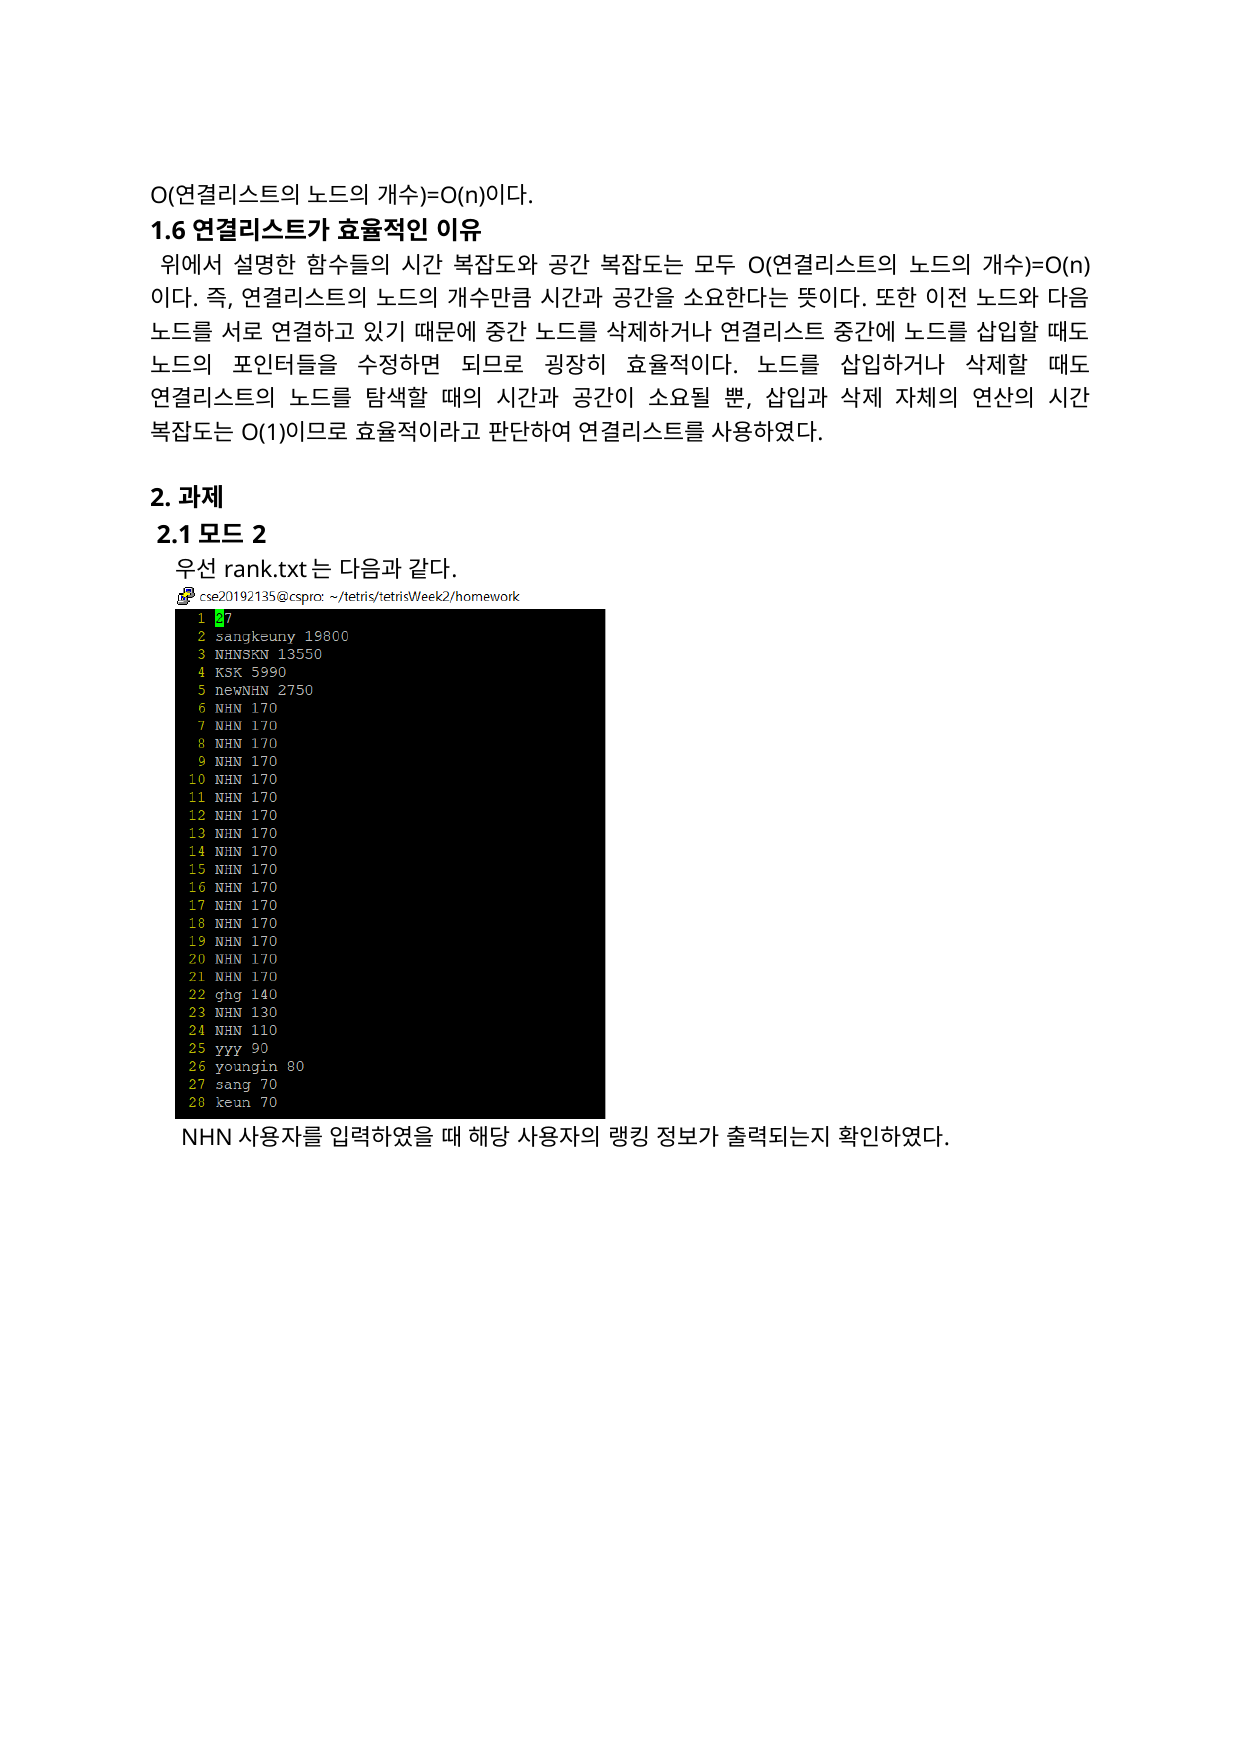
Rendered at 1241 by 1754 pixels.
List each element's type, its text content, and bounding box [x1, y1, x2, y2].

text 위에서 설명한 함수들의 시간 복잡도와 공간 복잡도는 모두 O(연결리스트의 노드의 개수)=O(n)이다. 즉, 연결리스트의 노드의 개수만큼 시간과 공간을 소요한다는 뜻이다. 또한 이전 노드와 다음 노드를 서로 연결하고 있기 때문에 중간 노드를 삭제하거나 연결리스트 중간에 노드를 삽입할 때도 노드의 포인터들을 수정하면 되므로 굉장히 효율적이다. 노드를 삽입하거나 삭제할 때도 연결리스트의 노드를 탐색할 때의 시간과 공간이 소요될 뿐, 삽입과 삭제 자체의 연산의 시간 복잡도는 O(1)이므로 효율적이라고 판단하여 연결리스트를 사용하였다. [150, 247, 1090, 447]
text 2.1 모드 2 [150, 514, 1090, 550]
text 우선 rank.txt는 다음과 같다. [150, 550, 1090, 584]
picture [175, 583, 606, 1119]
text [150, 177, 1090, 211]
text NHN 사용자를 입력하였을 때 해당 사용자의 랭킹 정보가 출력되는지 확인하였다. [150, 1119, 1090, 1152]
text 2. 과제 [150, 478, 1090, 514]
text 1.6 연결리스트가 효율적인 이유 [150, 211, 1090, 247]
